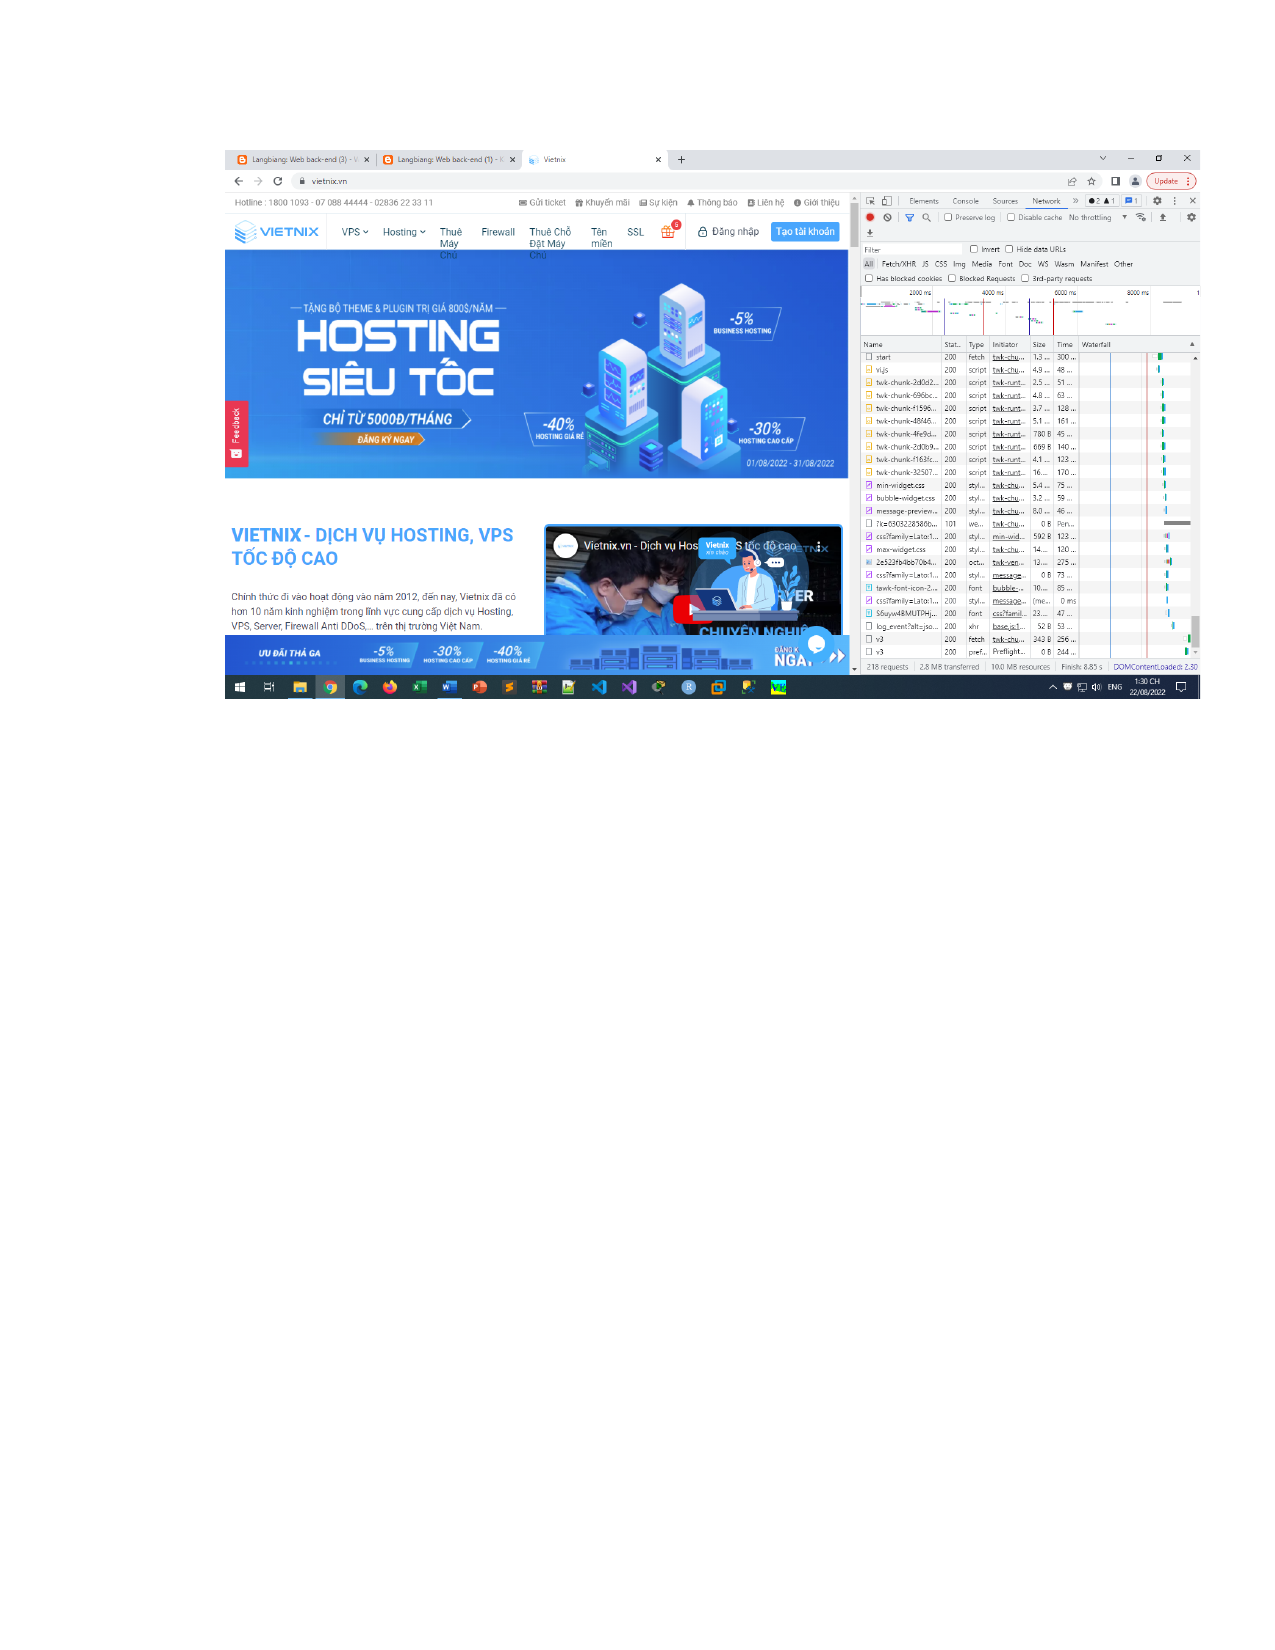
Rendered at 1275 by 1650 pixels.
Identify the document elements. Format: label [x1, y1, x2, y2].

picture [225, 150, 1200, 699]
